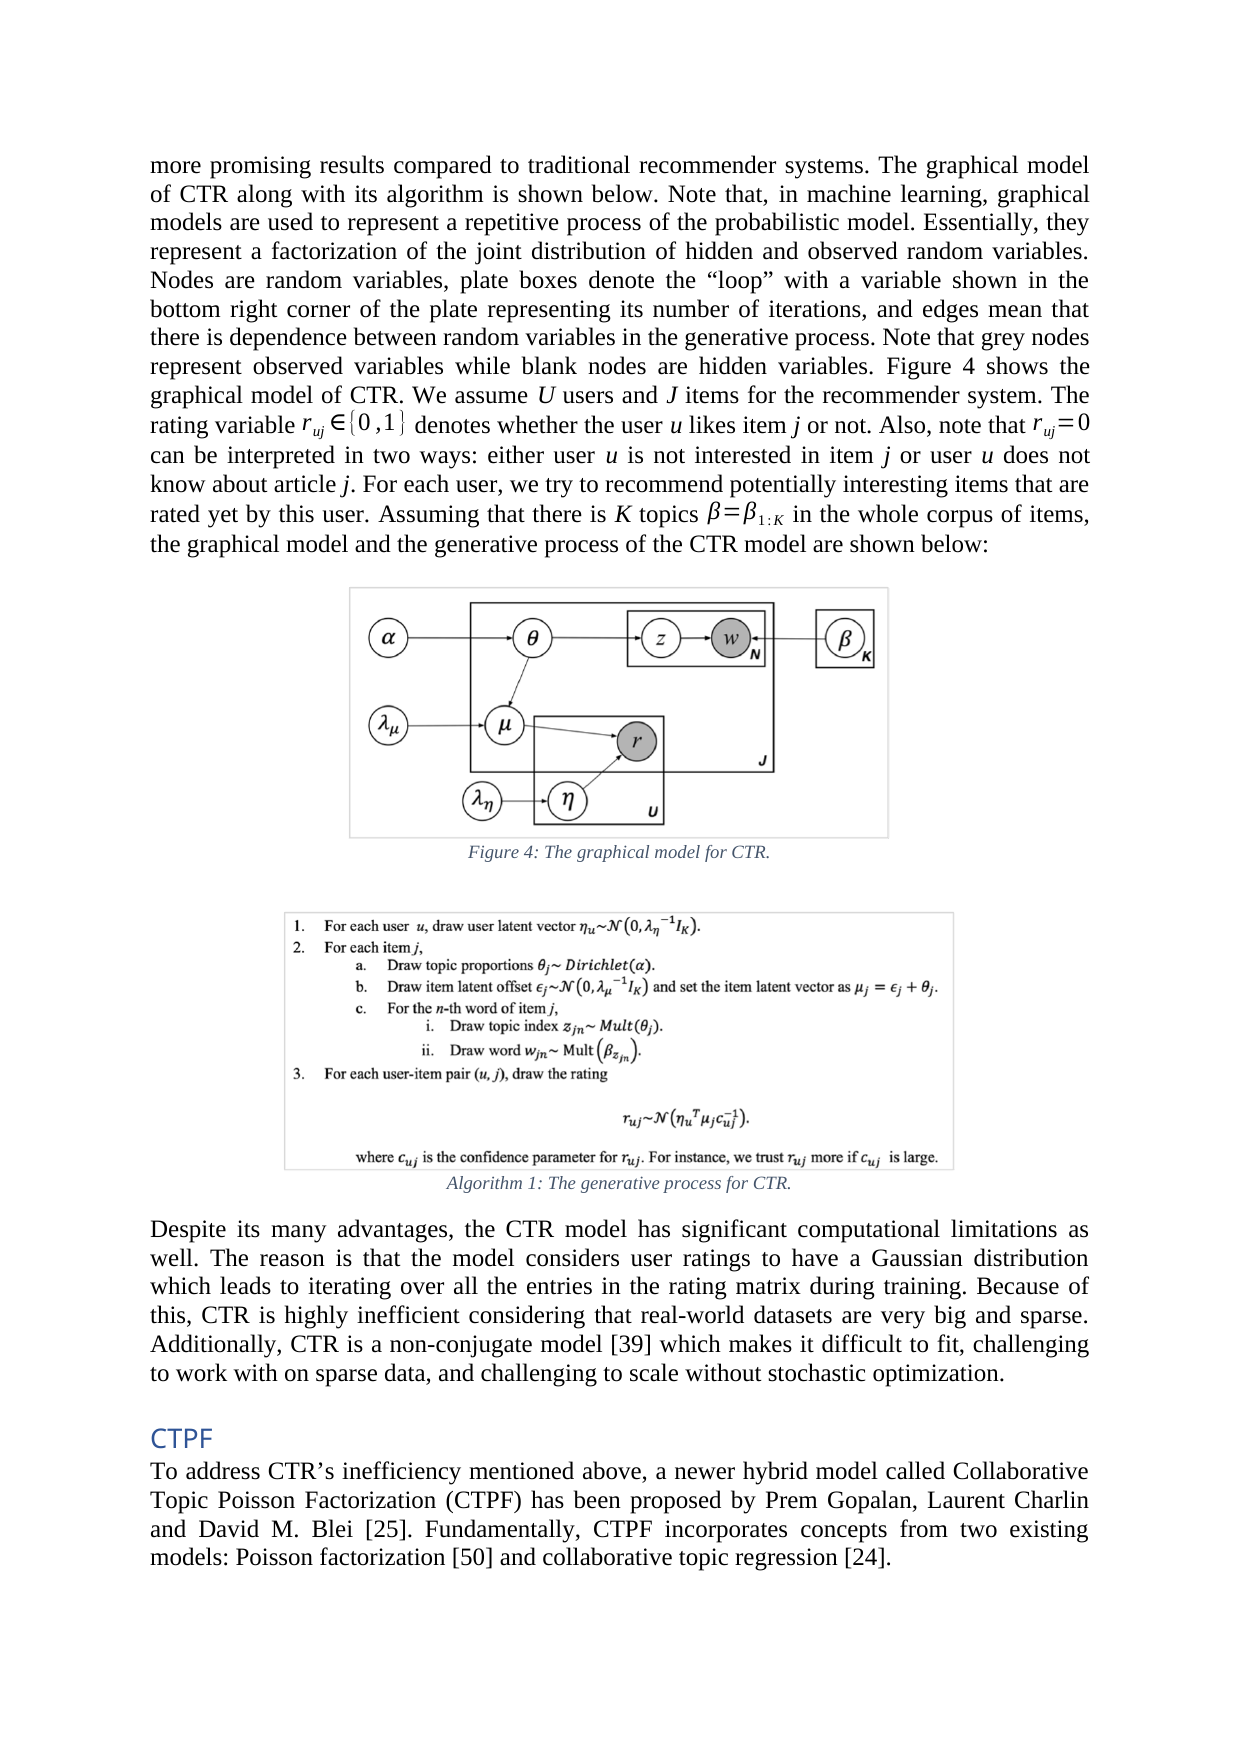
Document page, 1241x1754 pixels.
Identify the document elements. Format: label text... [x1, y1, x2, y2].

text To address CTR’s inefficiency mentioned above, a newer hybrid model called Collaborative Topic Poisson Factorization (CTPF) has been proposed by Prem Gopalan, Laurent Charlin and David M. Blei [25]. Fundamentally, CTPF incorporates concepts from two existing models: Poisson factorization [50] and collaborative topic regression [24]. [150, 1456, 1090, 1571]
picture [283, 911, 957, 1172]
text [150, 150, 1090, 558]
text Despite its many advantages, the CTR model has significant computational limitations as well. The reason is that the model considers user ratings to have a Gaussian distribution which leads to iterating over all the entries in the rating matrix during training. Because of this, CTR is highly inefficient considering that real-world datasets are very big and sparse. Additionally, CTR is a non-conjugate model [39] which makes it difficult to fit, challenging to work with on sparse data, and challenging to scale without stochastic optimization. [150, 1214, 1090, 1386]
text Algorithm 1: The generative process for CTR. [150, 1172, 1090, 1193]
subtitle CTPF [150, 1419, 1090, 1456]
text Figure 4: The graphical model for CTR. [150, 841, 1090, 862]
picture [348, 586, 892, 841]
